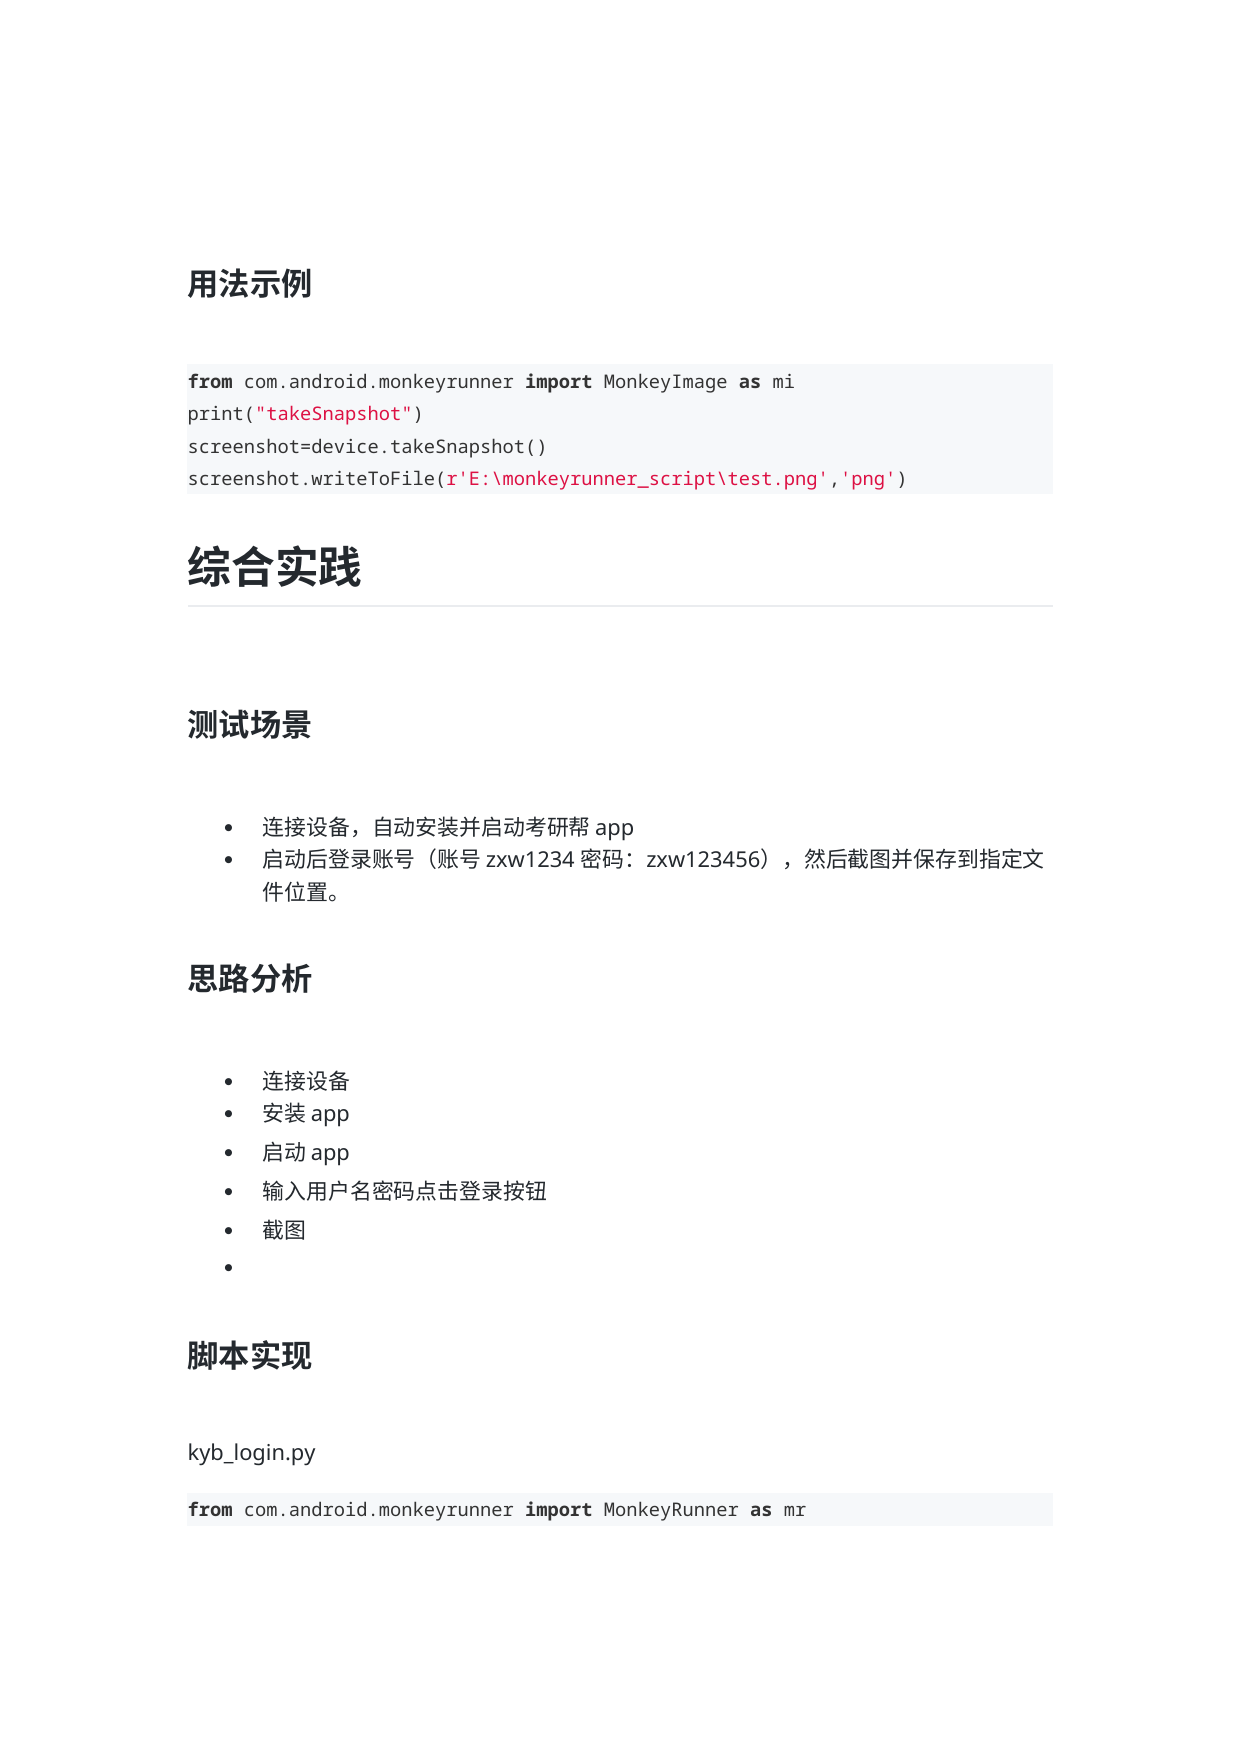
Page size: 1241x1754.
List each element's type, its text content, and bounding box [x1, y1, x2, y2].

list 安装app [225, 1096, 1053, 1128]
text screenshot=device.takeSnapshot() [187, 429, 1053, 462]
text screenshot.writeToFile(r'E:\monkeyrunner_script\test.png','png') [187, 462, 1053, 494]
subtitle 脚本实现 [187, 1321, 1053, 1386]
list 启动app [225, 1135, 1053, 1167]
text from com.android.monkeyrunner import MonkeyRunner as mr [187, 1493, 1053, 1526]
text kyb_login.py [187, 1436, 1053, 1468]
list 连接设备 [225, 1063, 1053, 1096]
subtitle 测试场景 [187, 691, 1053, 756]
text from com.android.monkeyrunner import MonkeyImage as mi [187, 364, 1053, 397]
subtitle 综合实践 [187, 532, 1053, 607]
subtitle 思路分析 [187, 944, 1053, 1009]
list 连接设备，自动安装并启动考研帮app [225, 809, 1053, 842]
subtitle 用法示例 [187, 250, 1053, 315]
list 输入用户名密码点击登录按钮 [225, 1173, 1053, 1206]
list 截图 [225, 1212, 1053, 1245]
text print("takeSnapshot") [187, 397, 1053, 429]
list 启动后登录账号（账号zxw1234 密码：zxw123456），然后截图并保存到指定文件位置。 [225, 842, 1053, 907]
